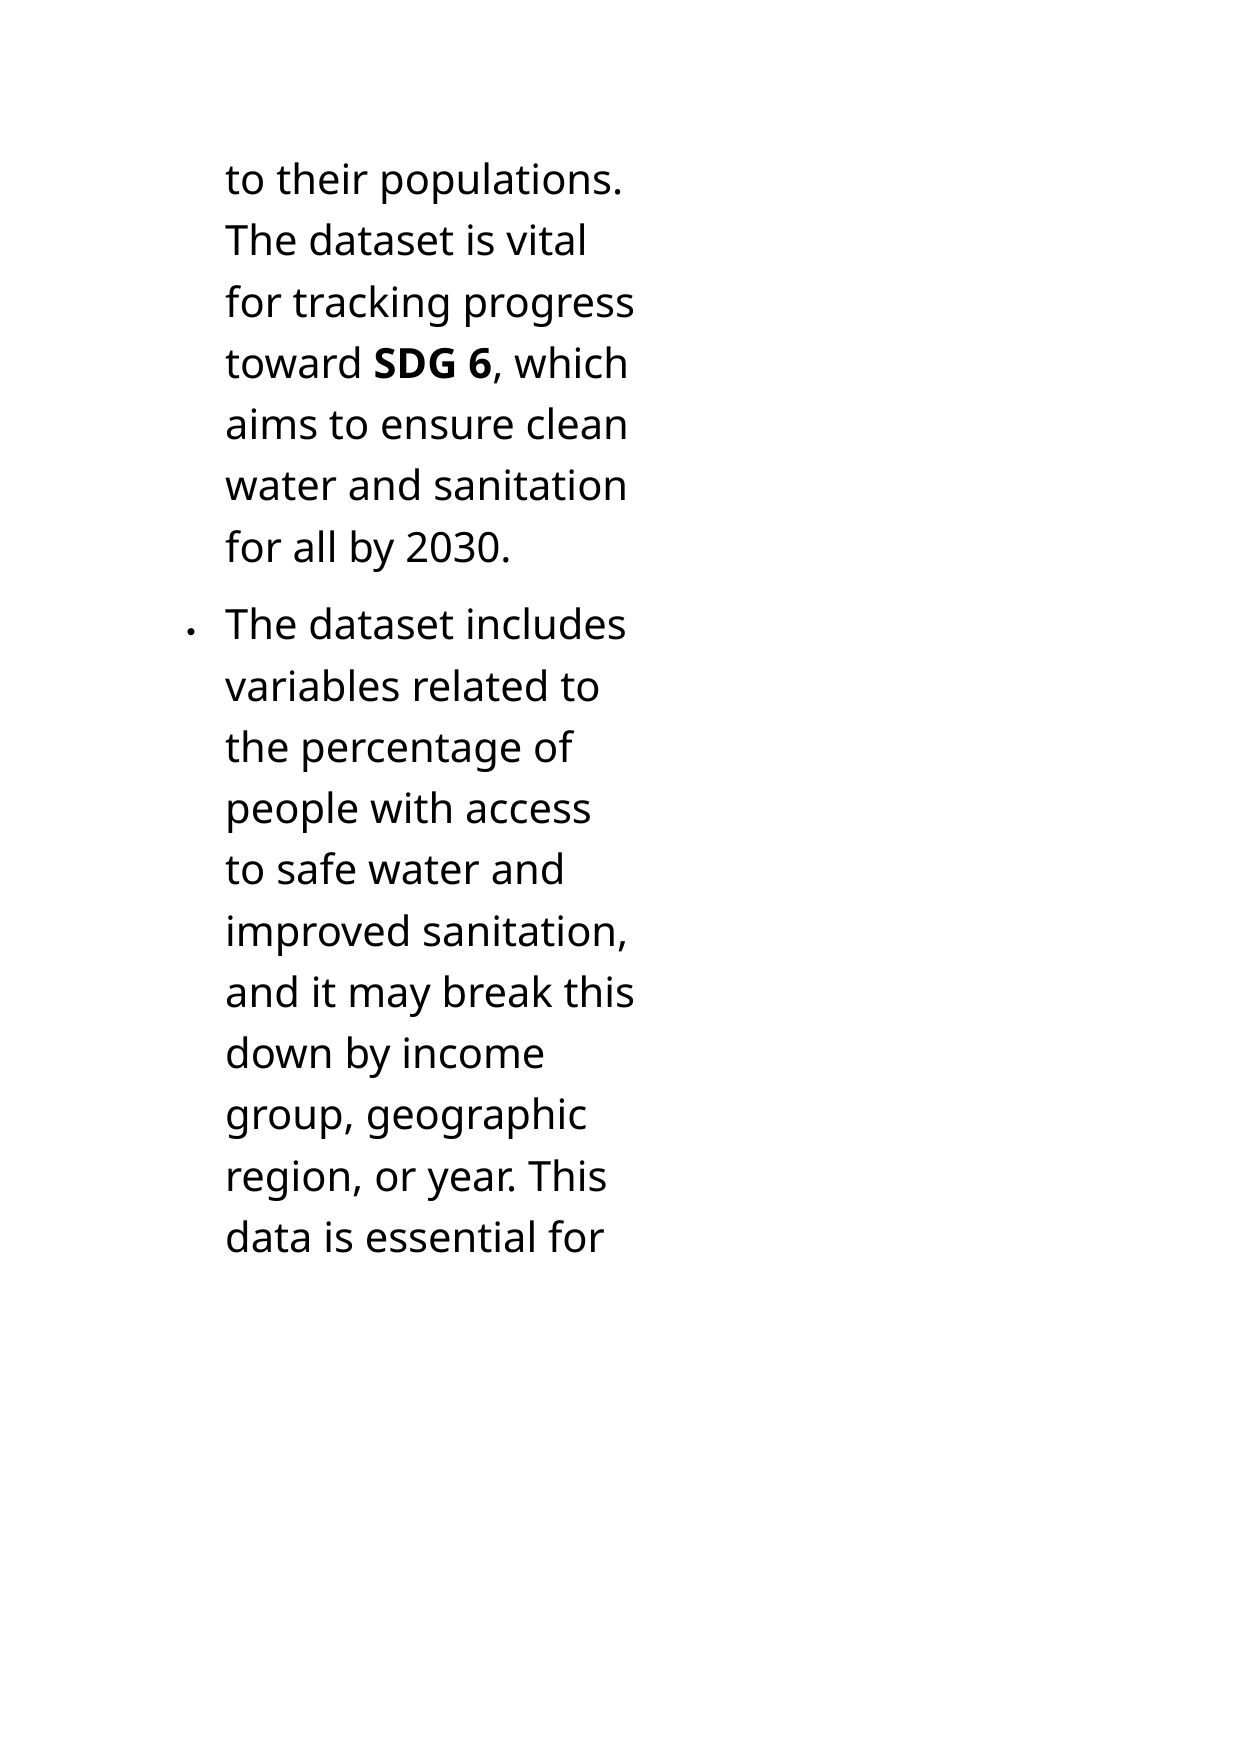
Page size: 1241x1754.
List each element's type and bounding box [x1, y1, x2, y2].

list [187, 150, 639, 574]
list [187, 595, 639, 1264]
